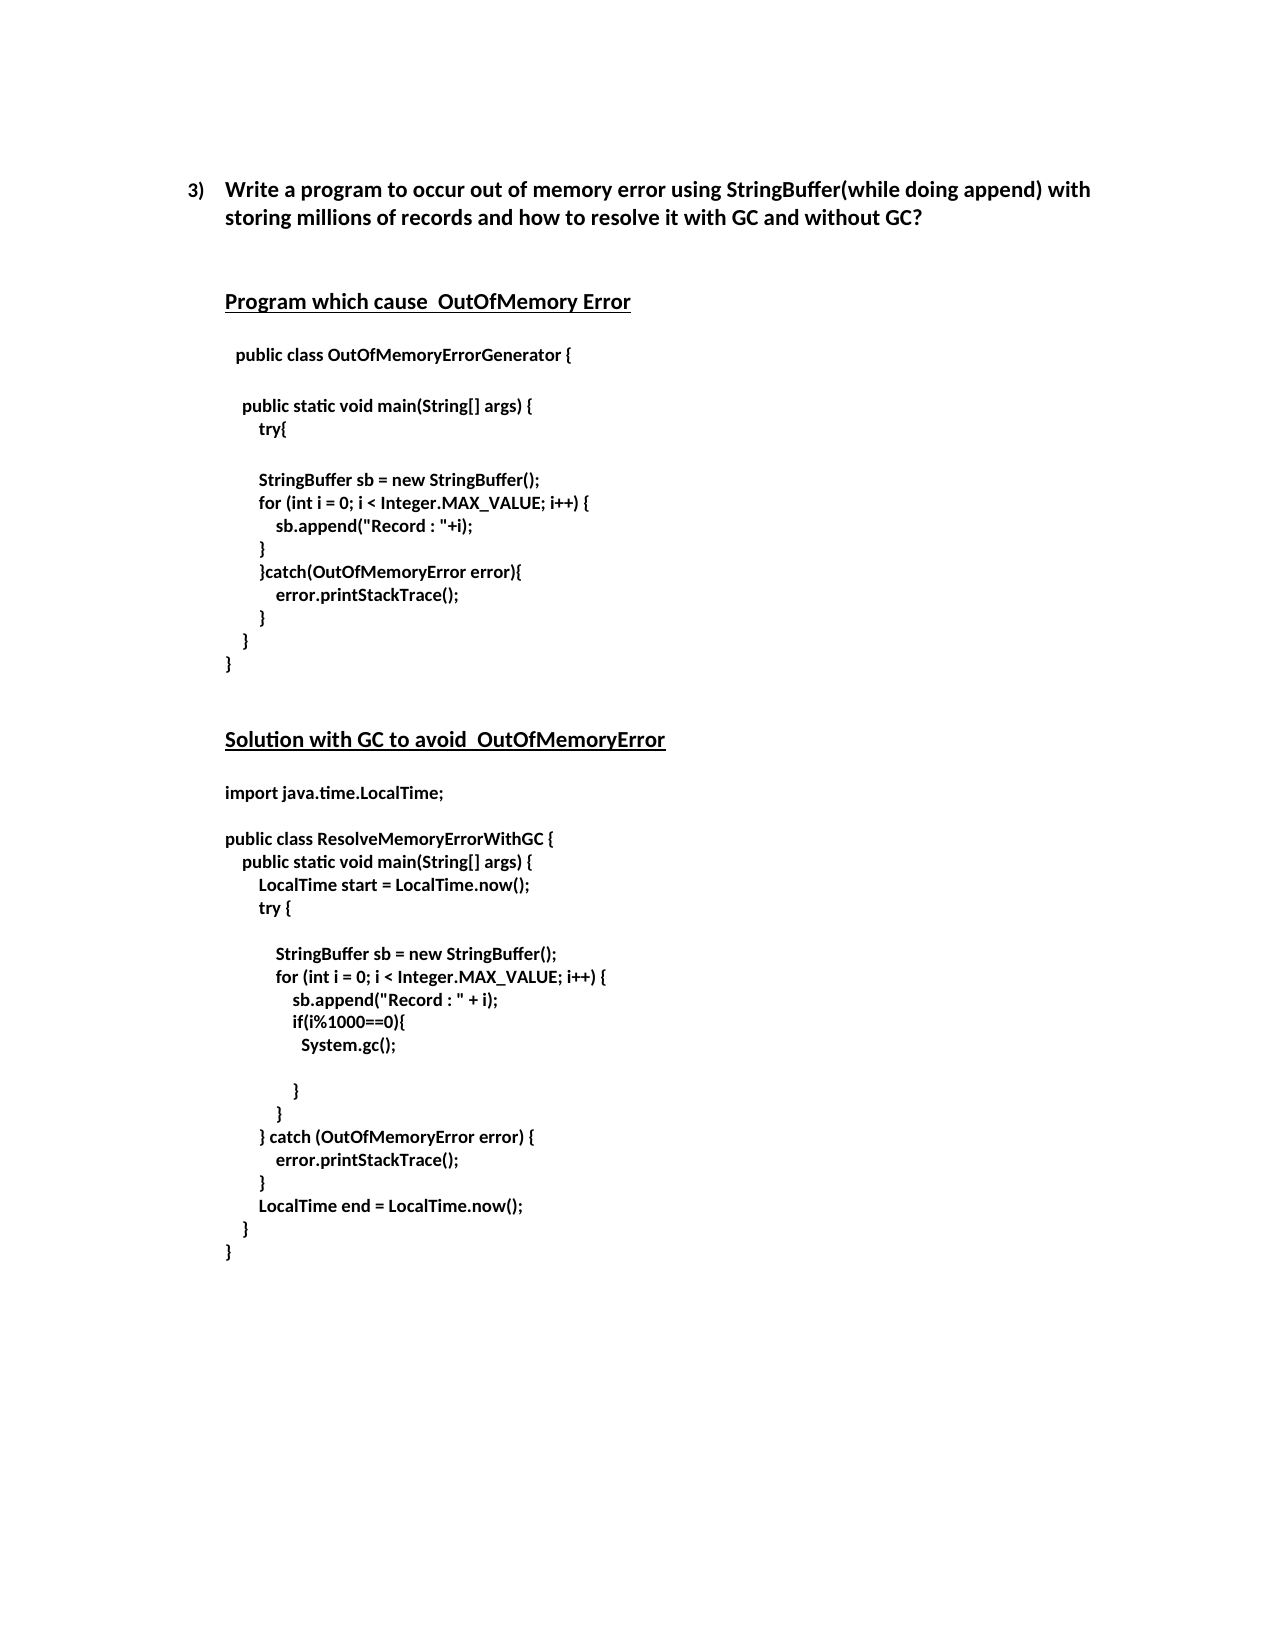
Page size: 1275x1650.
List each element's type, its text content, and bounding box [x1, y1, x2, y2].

text for (int i = 0; i < Integer.MAX_VALUE; i++) { [225, 491, 1125, 514]
text if(i%1000==0){ [225, 1011, 1125, 1033]
text Solution with GC to avoid OutOfMemoryError [225, 725, 1125, 753]
text } [225, 1240, 1125, 1263]
text LocalTime start = LocalTime.now(); [225, 873, 1125, 896]
text import java.time.LocalTime; [225, 781, 1125, 804]
text try { [225, 896, 1125, 919]
text sb.append("Record : "+i); [225, 514, 1125, 537]
text public static void main(String[] args) { [225, 850, 1125, 873]
text for (int i = 0; i < Integer.MAX_VALUE; i++) { [225, 965, 1125, 988]
list Write a program to occur out of memory error using StringBuffer(while doing append) with storing millions of records and how to resolve it with GC and without GC? [187, 175, 1125, 231]
text public class ResolveMemoryErrorWithGC { [225, 827, 1125, 850]
text public class OutOfMemoryErrorGenerator { [225, 343, 1125, 366]
text System.gc(); [225, 1033, 1125, 1056]
text LocalTime end = LocalTime.now(); [225, 1194, 1125, 1217]
text error.printStackTrace(); [225, 583, 1125, 606]
text } [225, 1171, 1125, 1194]
text public static void main(String[] args) { [225, 394, 1125, 417]
text }catch(OutOfMemoryError error){ [225, 560, 1125, 583]
text } [225, 1102, 1125, 1125]
text StringBuffer sb = new StringBuffer(); [225, 468, 1125, 491]
text Program which cause OutOfMemory Error [225, 287, 1125, 316]
text StringBuffer sb = new StringBuffer(); [225, 942, 1125, 965]
text } [225, 537, 1125, 560]
text } catch (OutOfMemoryError error) { [225, 1125, 1125, 1148]
text } [225, 606, 1125, 629]
text sb.append("Record : " + i); [225, 988, 1125, 1011]
text } [225, 629, 1125, 652]
text } [225, 1079, 1125, 1102]
text } [225, 1217, 1125, 1240]
text } [225, 652, 1125, 674]
text try{ [225, 417, 1125, 440]
text error.printStackTrace(); [225, 1148, 1125, 1171]
